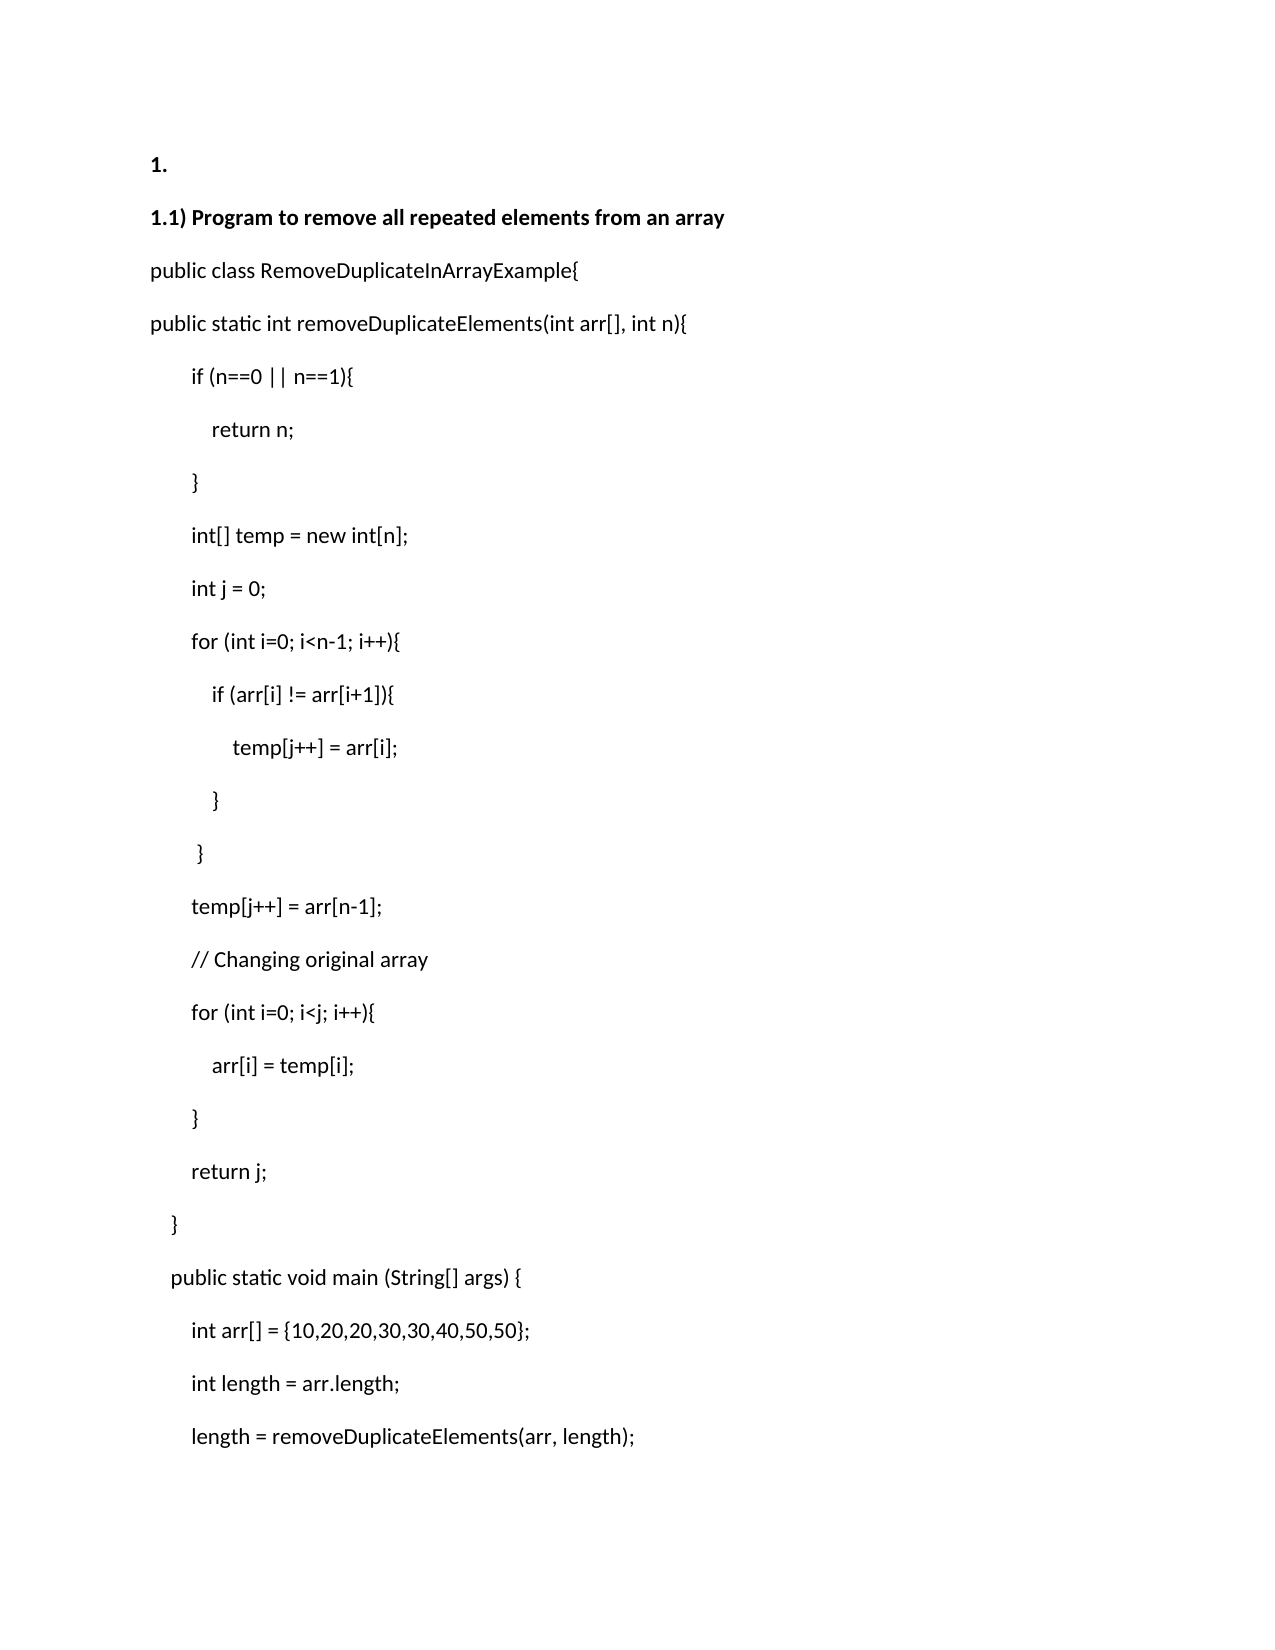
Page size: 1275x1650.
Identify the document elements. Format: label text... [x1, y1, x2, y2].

text } [150, 786, 1125, 814]
text temp[j++] = arr[i]; [150, 733, 1125, 761]
text if (n==0 || n==1){ [150, 362, 1125, 390]
text int[] temp = new int[n]; [150, 521, 1125, 549]
text return n; [150, 415, 1125, 443]
text int arr[] = {10,20,20,30,30,40,50,50}; [150, 1316, 1125, 1344]
text } [150, 1210, 1125, 1238]
text public class RemoveDuplicateInArrayExample{ [150, 256, 1125, 284]
text } [150, 468, 1125, 496]
text if (arr[i] != arr[i+1]){ [150, 680, 1125, 708]
text public static int removeDuplicateElements(int arr[], int n){ [150, 309, 1125, 337]
text int length = arr.length; [150, 1369, 1125, 1397]
text int j = 0; [150, 574, 1125, 602]
text 1. [150, 150, 1125, 178]
text temp[j++] = arr[n-1]; [150, 892, 1125, 920]
text public static void main (String[] args) { [150, 1263, 1125, 1291]
text // Changing original array [150, 945, 1125, 973]
text 1.1) Program to remove all repeated elements from an array [150, 203, 1125, 231]
text for (int i=0; i<n-1; i++){ [150, 627, 1125, 655]
text arr[i] = temp[i]; [150, 1051, 1125, 1079]
text } [150, 1104, 1125, 1132]
text length = removeDuplicateElements(arr, length); [150, 1422, 1125, 1451]
text } [150, 839, 1125, 867]
text for (int i=0; i<j; i++){ [150, 998, 1125, 1026]
text return j; [150, 1157, 1125, 1185]
